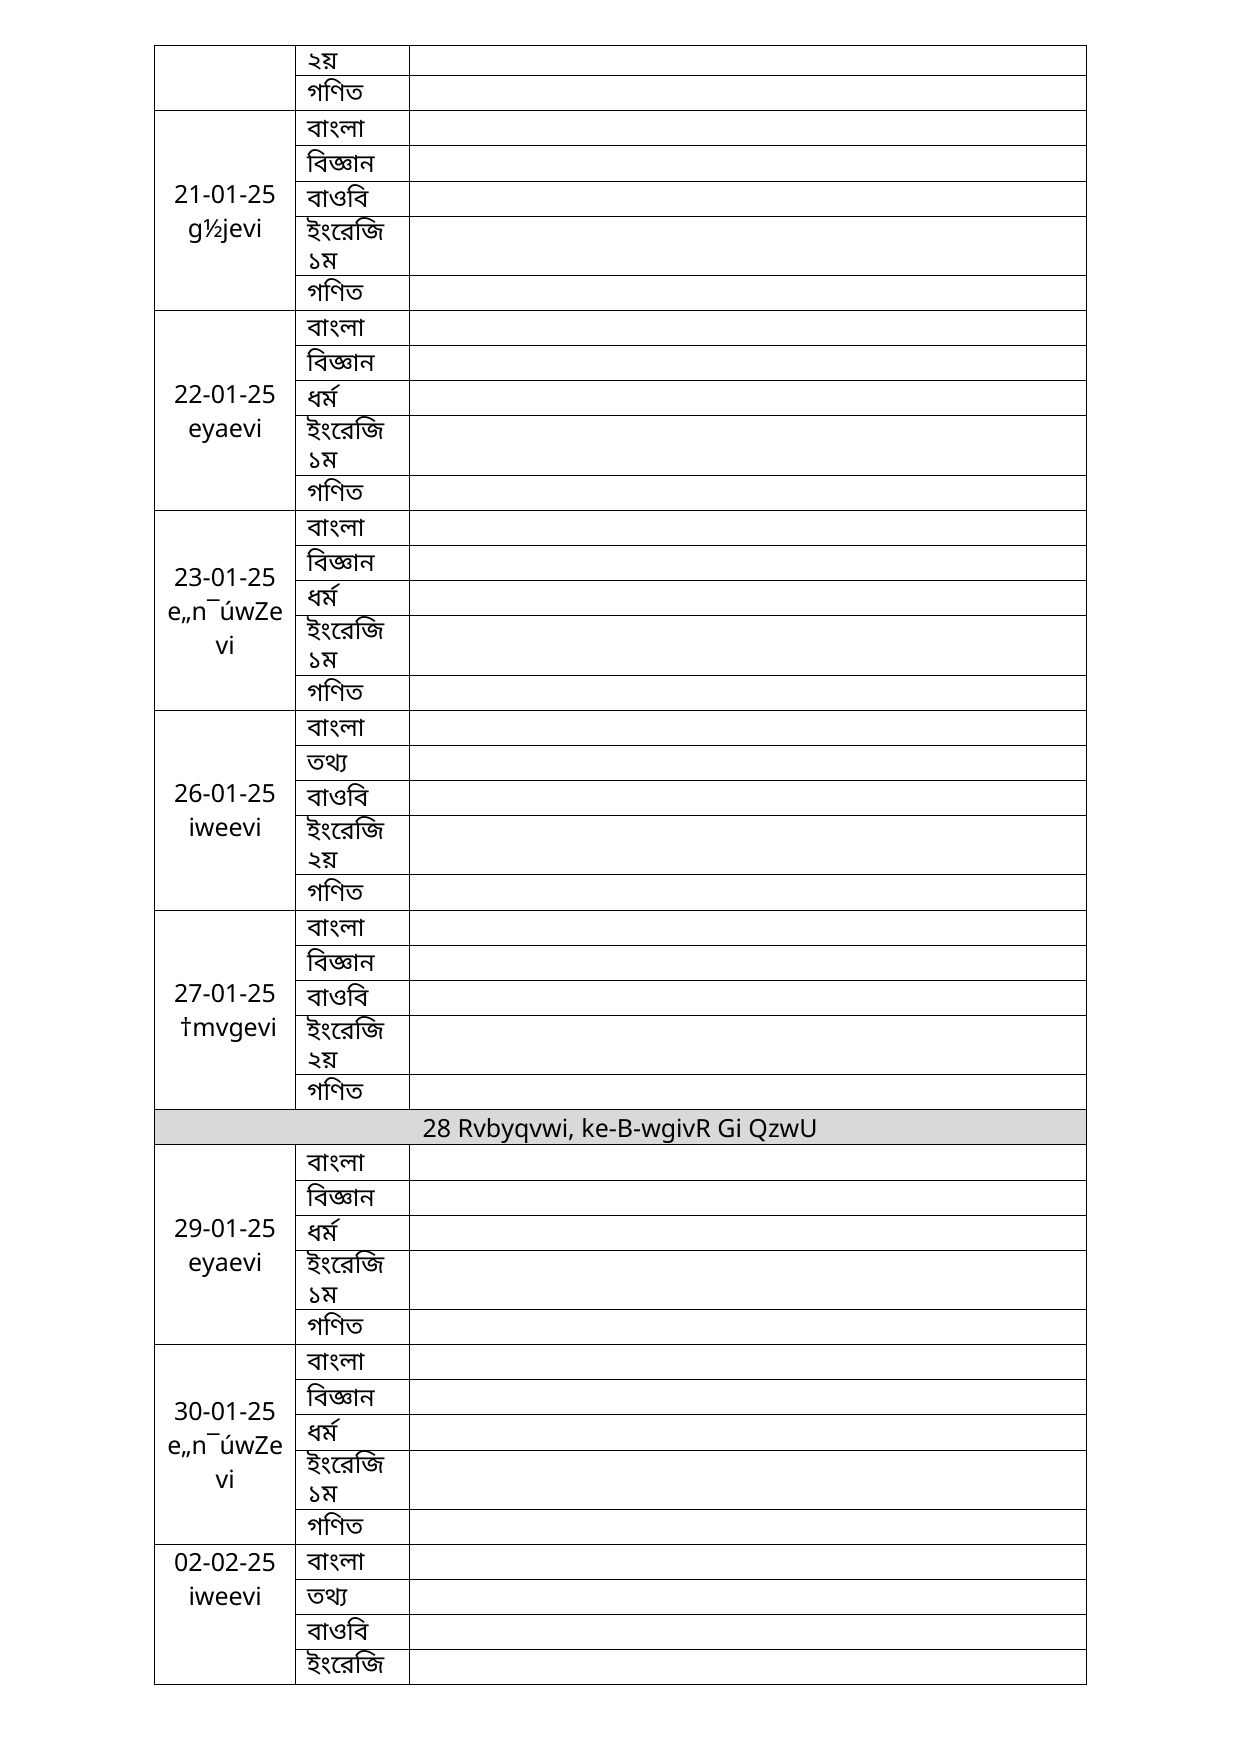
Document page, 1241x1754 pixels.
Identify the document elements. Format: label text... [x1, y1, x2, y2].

table_cell গণিত [296, 1310, 409, 1344]
table_cell [410, 182, 1086, 216]
table_cell [410, 616, 1086, 674]
table_cell 29-01-25 eyaevi [155, 1145, 295, 1344]
table_cell বিজ্ঞান [296, 1181, 409, 1214]
table_cell [410, 111, 1086, 145]
table_cell 30-01-25 e„n¯úwZevi [155, 1345, 295, 1544]
table_cell [410, 1510, 1086, 1544]
table_cell গণিত [296, 1510, 409, 1544]
table_cell [410, 46, 1086, 75]
table_cell [410, 1580, 1086, 1614]
table_cell বাংলা [296, 711, 409, 745]
table_cell [410, 146, 1086, 181]
table_cell [410, 276, 1086, 310]
table_cell বিজ্ঞান [296, 546, 409, 580]
table_cell গণিত [296, 1075, 409, 1109]
table_cell বিজ্ঞান [296, 946, 409, 980]
table_cell বাংলা [296, 511, 409, 545]
table_cell ধর্ম [296, 581, 409, 615]
table_cell [410, 1310, 1086, 1344]
table_cell 23-01-25 e„n¯úwZevi [155, 511, 295, 710]
table_cell [410, 676, 1086, 710]
table_cell ইংরেজি ১ম [296, 1451, 409, 1509]
table_cell তথ্য [296, 1580, 409, 1614]
table_cell বাওবি [296, 182, 409, 216]
table_cell গণিত [296, 676, 409, 710]
table_cell গণিত [296, 76, 409, 110]
table_cell 28 Rvbyqvwi, ke-B-wgivR Gi QzwU [155, 1110, 1086, 1144]
table_cell [410, 1380, 1086, 1414]
table_cell [410, 911, 1086, 944]
table_cell [410, 746, 1086, 780]
table_cell ধর্ম [296, 381, 409, 415]
table_cell বিজ্ঞান [296, 146, 409, 181]
table_cell [410, 346, 1086, 380]
table_cell [410, 476, 1086, 510]
table_cell ইংরেজি ১ম [296, 416, 409, 475]
table_cell 02-02-25 iweevi [155, 1545, 295, 1684]
table_cell বাংলা [296, 311, 409, 345]
table_cell ইংরেজি ২য় [296, 1016, 409, 1074]
table_cell [410, 1075, 1086, 1109]
table_cell 27-01-25 †mvgevi [155, 911, 295, 1109]
table_cell [410, 1415, 1086, 1449]
table_cell ইংরেজি ১ম [296, 1251, 409, 1309]
table_cell তথ্য [296, 746, 409, 780]
table_cell [410, 875, 1086, 909]
table_cell ধর্ম [296, 1415, 409, 1449]
table_cell [410, 311, 1086, 345]
table_cell [410, 1345, 1086, 1379]
table_cell [410, 711, 1086, 745]
table_cell বাওবি [296, 981, 409, 1015]
table_cell [410, 1650, 1086, 1684]
table_cell [410, 581, 1086, 615]
table_cell [410, 1545, 1086, 1579]
table_cell বাংলা [296, 1545, 409, 1579]
table_cell 26-01-25 iweevi [155, 711, 295, 909]
table_cell বাওবি [296, 1615, 409, 1649]
table_cell গণিত [296, 276, 409, 310]
table_cell বাংলা [296, 111, 409, 145]
table_cell বিজ্ঞান [296, 346, 409, 380]
table_cell ইংরেজি ২য় [296, 46, 409, 75]
table_cell [410, 511, 1086, 545]
table_cell বাংলা [296, 1345, 409, 1379]
table_cell [410, 381, 1086, 415]
table_cell [410, 1145, 1086, 1179]
table_cell [410, 816, 1086, 874]
table_cell [410, 781, 1086, 815]
table_cell ইংরেজি ২য় [296, 1650, 409, 1684]
table_cell [410, 76, 1086, 110]
table_cell [410, 1615, 1086, 1649]
table_cell [410, 1181, 1086, 1214]
table_cell ধর্ম [296, 1216, 409, 1250]
table_cell 21-01-25 g½jevi [155, 111, 295, 310]
table_cell [410, 946, 1086, 980]
table_cell ইংরেজি ১ম [296, 616, 409, 674]
table_cell [410, 217, 1086, 275]
table_cell ইংরেজি ১ম [296, 217, 409, 275]
table_cell বাওবি [296, 781, 409, 815]
table_cell [410, 1251, 1086, 1309]
table_cell বাংলা [296, 911, 409, 944]
table_cell বিজ্ঞান [296, 1380, 409, 1414]
table_cell [410, 1451, 1086, 1509]
table_cell গণিত [296, 875, 409, 909]
table_cell 22-01-25 eyaevi [155, 311, 295, 510]
table_cell [410, 981, 1086, 1015]
table_cell বাংলা [296, 1145, 409, 1179]
table_cell গণিত [296, 476, 409, 510]
table_cell [410, 416, 1086, 475]
table_cell [410, 1016, 1086, 1074]
table_cell [410, 546, 1086, 580]
table_cell ইংরেজি ২য় [296, 816, 409, 874]
table_cell [410, 1216, 1086, 1250]
